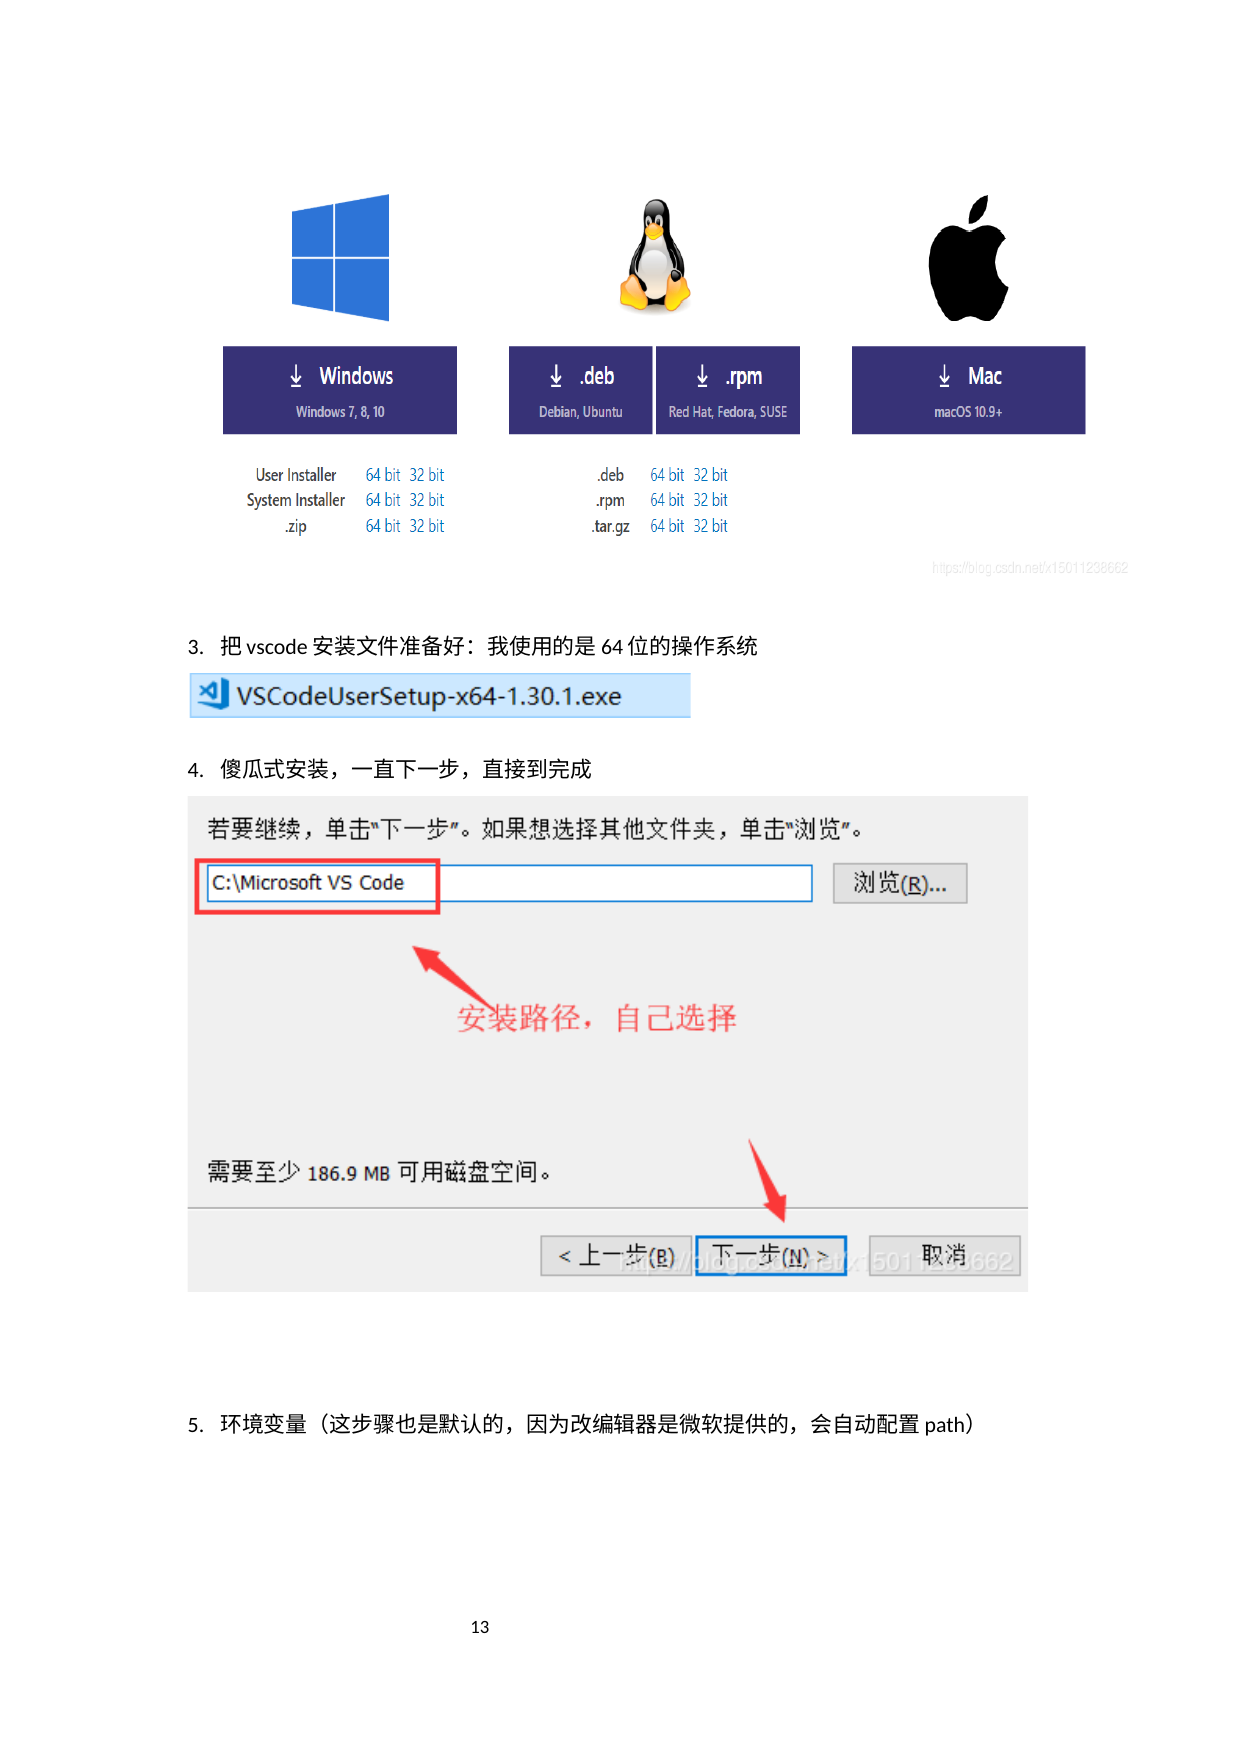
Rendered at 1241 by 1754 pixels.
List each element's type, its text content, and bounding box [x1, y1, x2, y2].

picture [187, 796, 1029, 1292]
picture [187, 161, 1135, 587]
list 把vscode安装文件准备好：我使用的是64位的操作系统 [187, 629, 1053, 661]
picture [187, 673, 691, 718]
list 环境变量（这步骤也是默认的，因为改编辑器是微软提供的，会自动配置path） [187, 1406, 1053, 1504]
list 傻瓜式安装，一直下一步，直接到完成 [187, 751, 1053, 784]
